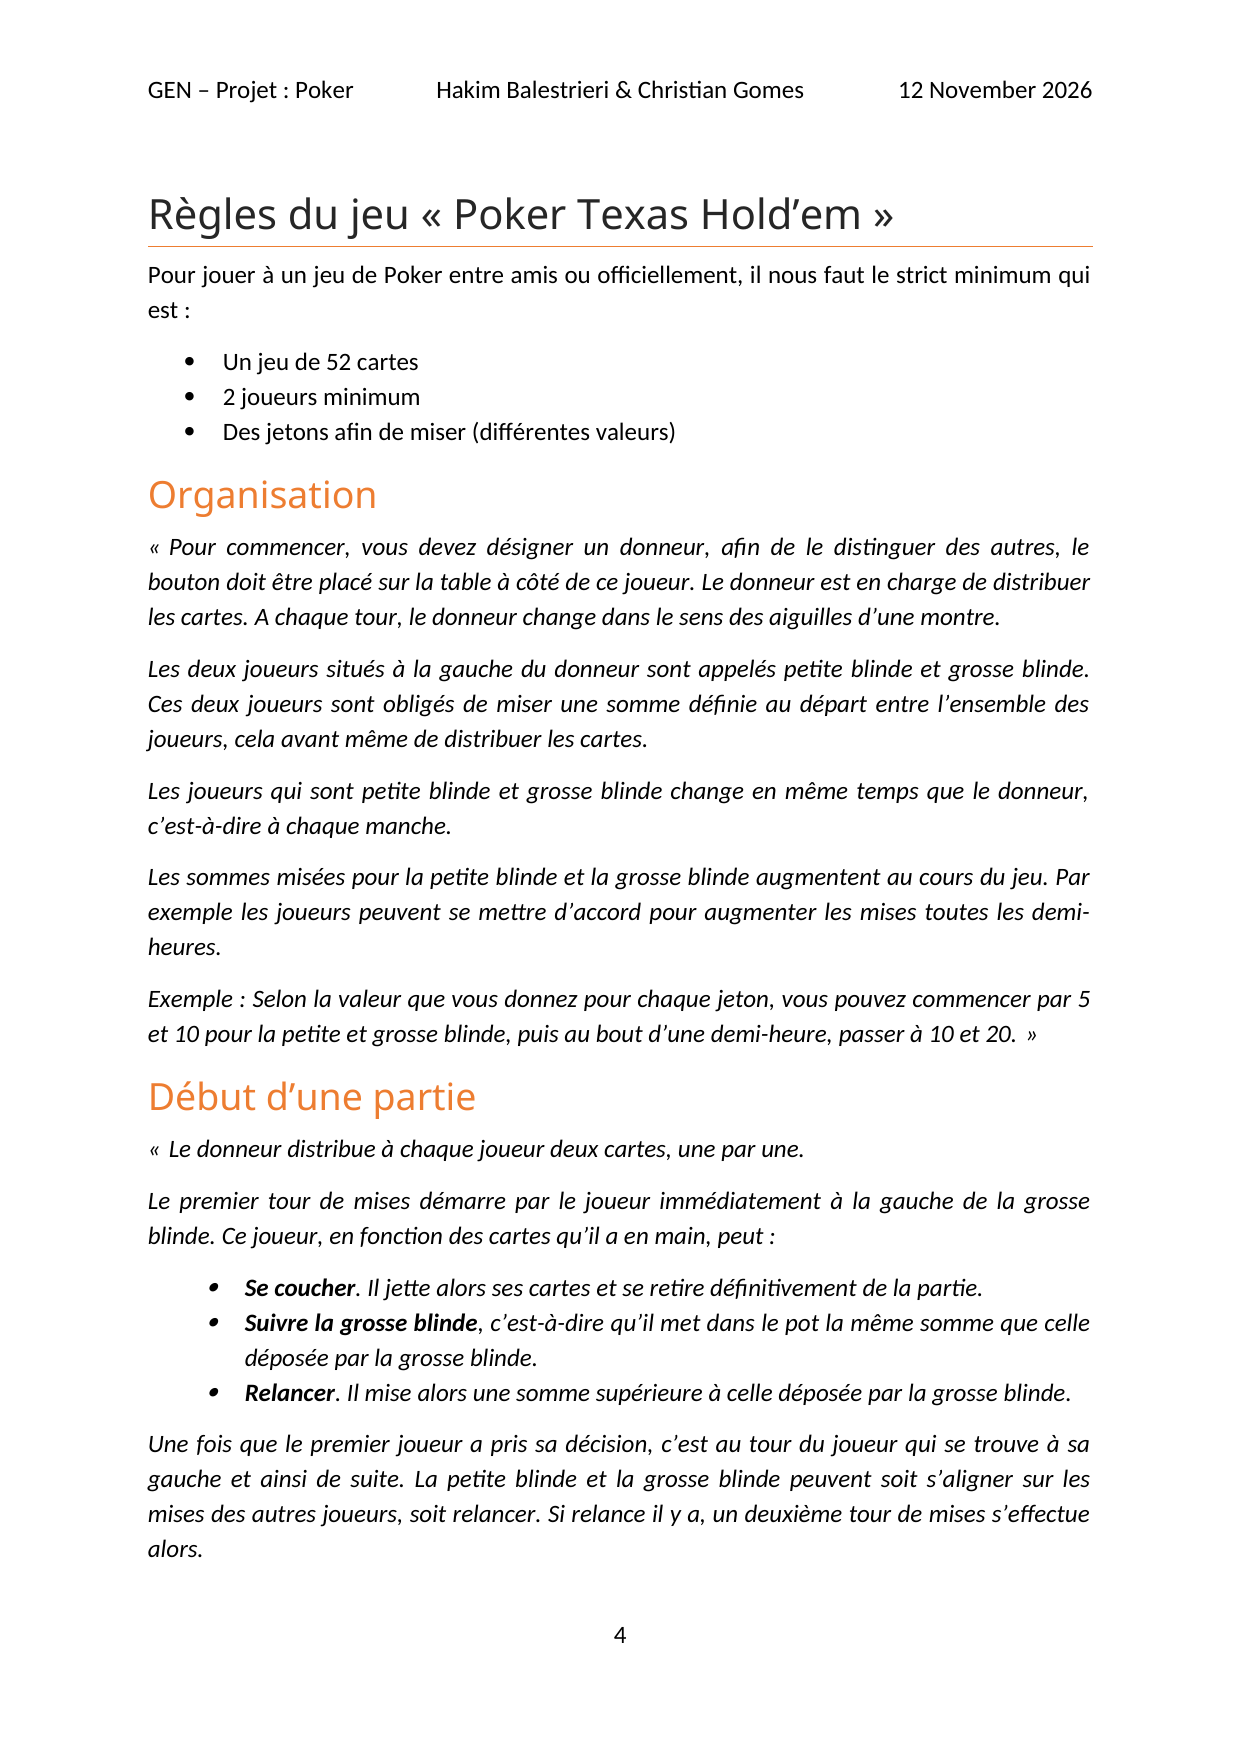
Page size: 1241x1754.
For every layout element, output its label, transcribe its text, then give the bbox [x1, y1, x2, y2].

text Les deux joueurs situés à la gauche du donneur sont appelés petite blinde et grosse blinde. Ces deux joueurs sont obligés de miser une somme définie au départ entre l’ensemble des joueurs, cela avant même de distribuer les cartes. [148, 653, 1093, 754]
subtitle Début d’une partie [148, 1070, 1093, 1121]
list Des jetons afin de miser (différentes valeurs) [185, 416, 1093, 447]
text Pour jouer à un jeu de Poker entre amis ou officiellement, il nous faut le strict minimum qui est : [148, 259, 1093, 325]
list Un jeu de 52 cartes [185, 346, 1093, 377]
text Exemple : Selon la valeur que vous donnez pour chaque jeton, vous pouvez commencer par 5 et 10 pour la petite et grosse blinde, puis au bout d’une demi-heure, passer à 10 et 20. » [148, 983, 1093, 1049]
list Suivre la grosse blinde, c’est-à-dire qu’il met dans le pot la même somme que celle déposée par la grosse blinde. [207, 1307, 1093, 1372]
text Les joueurs qui sont petite blinde et grosse blinde change en même temps que le donneur, c’est-à-dire à chaque manche. [148, 775, 1093, 840]
text Le premier tour de mises démarre par le joueur immédiatement à la gauche de la grosse blinde. Ce joueur, en fonction des cartes qu’il a en main, peut : [148, 1185, 1093, 1251]
subtitle Organisation [148, 468, 1093, 519]
text « Pour commencer, vous devez désigner un donneur, afin de le distinguer des autres, le bouton doit être placé sur la table à côté de ce joueur. Le donneur est en charge de distribuer les cartes. A chaque tour, le donneur change dans le sens des aiguilles d’une montre. [148, 531, 1093, 632]
list 2 joueurs minimum [185, 381, 1093, 412]
list Relancer. Il mise alors une somme supérieure à celle déposée par la grosse blinde. [207, 1377, 1093, 1407]
text Une fois que le premier joueur a pris sa décision, c’est au tour du joueur qui se trouve à sa gauche et ainsi de suite. La petite blinde et la grosse blinde peuvent soit s’aligner sur les mises des autres joueurs, soit relancer. Si relance il y a, un deuxième tour de mises s’effectue alors. [148, 1428, 1093, 1564]
subtitle Règles du jeu « Poker Texas Hold’em » [148, 185, 1093, 246]
text « Le donneur distribue à chaque joueur deux cartes, une par une. [148, 1133, 1093, 1164]
list Se coucher. Il jette alors ses cartes et se retire définitivement de la partie. [207, 1272, 1093, 1302]
text Les sommes misées pour la petite blinde et la grosse blinde augmentent au cours du jeu. Par exemple les joueurs peuvent se mettre d’accord pour augmenter les mises toutes les demi-heures. [148, 861, 1093, 962]
